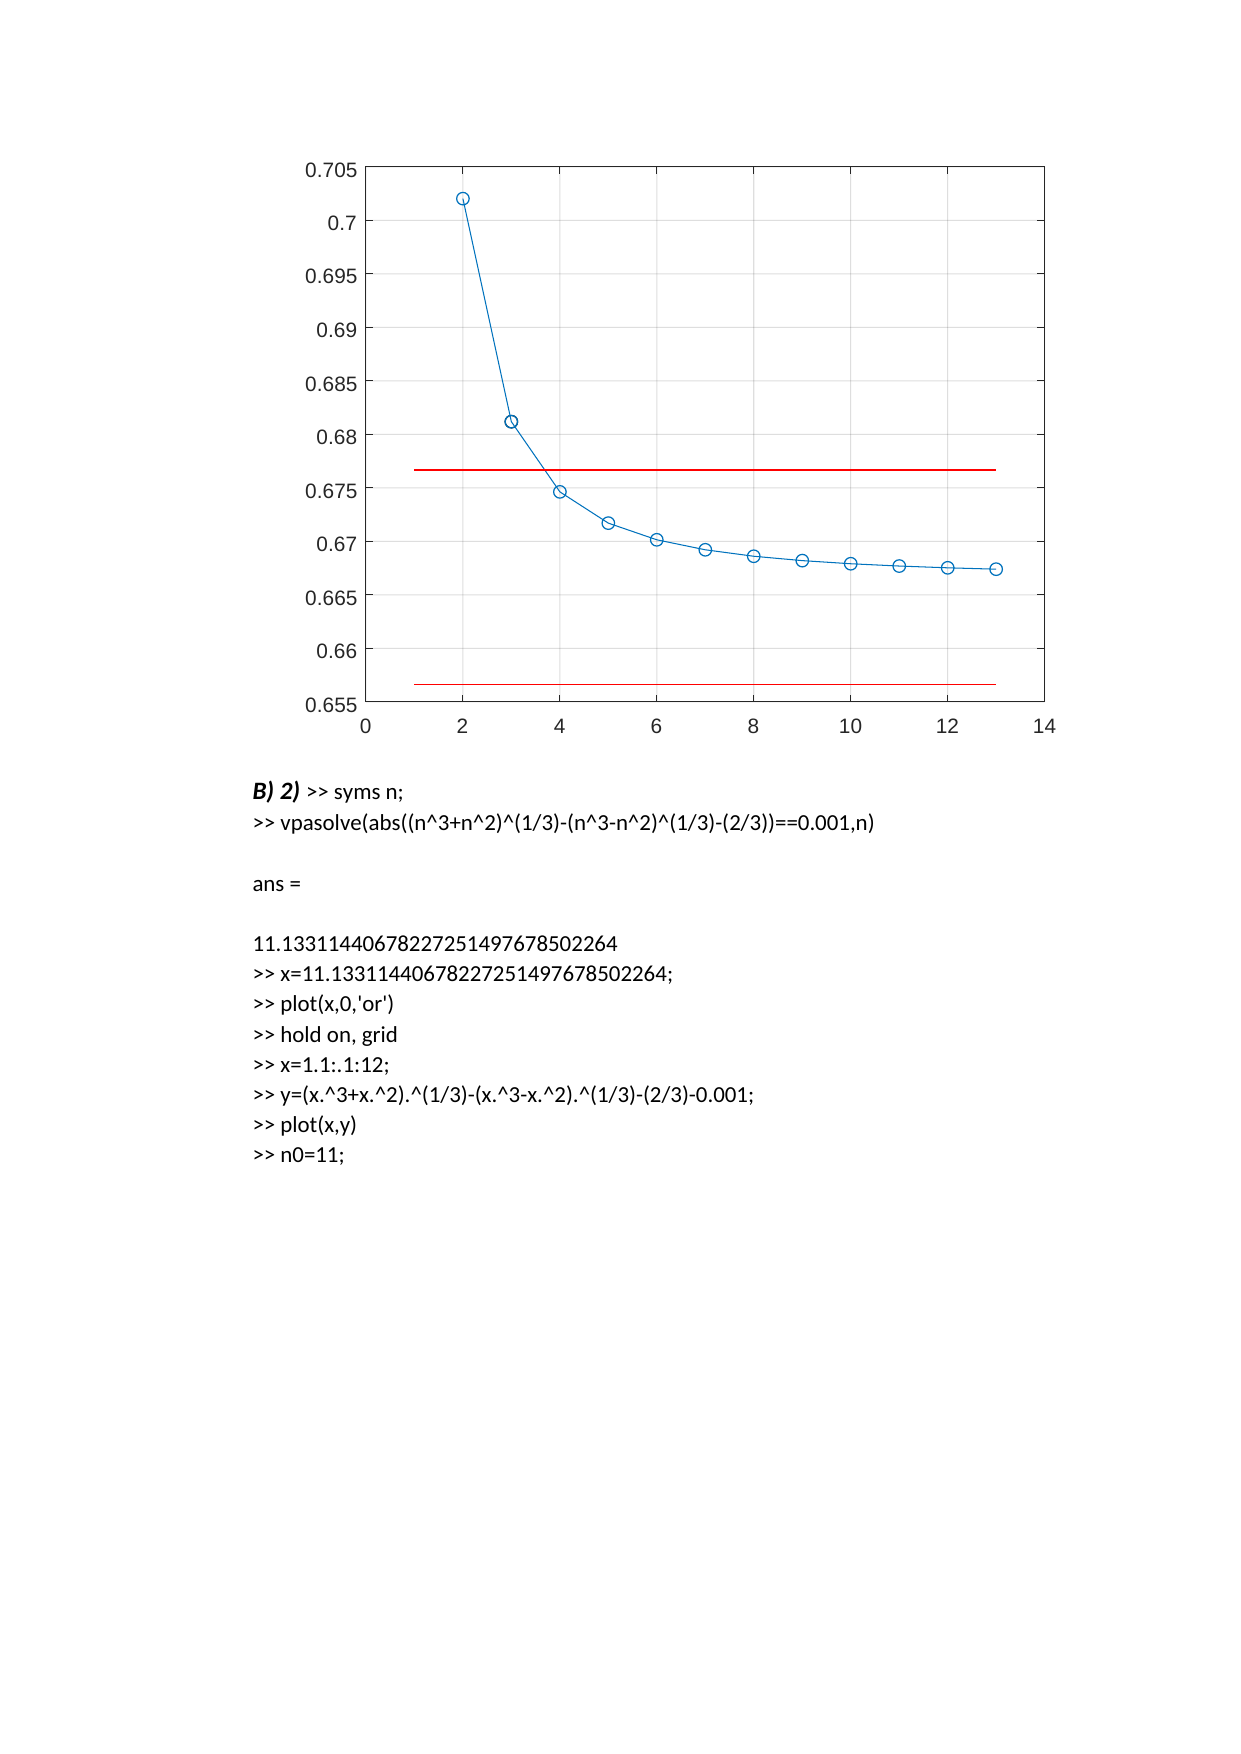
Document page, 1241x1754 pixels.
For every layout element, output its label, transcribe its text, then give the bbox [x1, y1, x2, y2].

list >> n0=11; [252, 1141, 1152, 1168]
list ans = [252, 869, 1152, 897]
list >> plot(x,0,'or') [252, 989, 1152, 1017]
list >> plot(x,y) [252, 1110, 1152, 1138]
list >> x=1.1:.1:12; [252, 1050, 1152, 1078]
list 11.13311440678227251497678502264 [252, 929, 1152, 957]
list >> y=(x.^3+x.^2).^(1/3)-(x.^3-x.^2).^(1/3)-(2/3)-0.001; [252, 1080, 1152, 1108]
list >> vpasolve(abs((n^3+n^2)^(1/3)-(n^3-n^2)^(1/3)-(2/3))==0.001,n) [252, 808, 1152, 836]
list >> x=11.13311440678227251497678502264; [252, 959, 1152, 987]
list >> hold on, grid [252, 1020, 1152, 1048]
list В) 2) >> syms n; [252, 775, 1152, 806]
